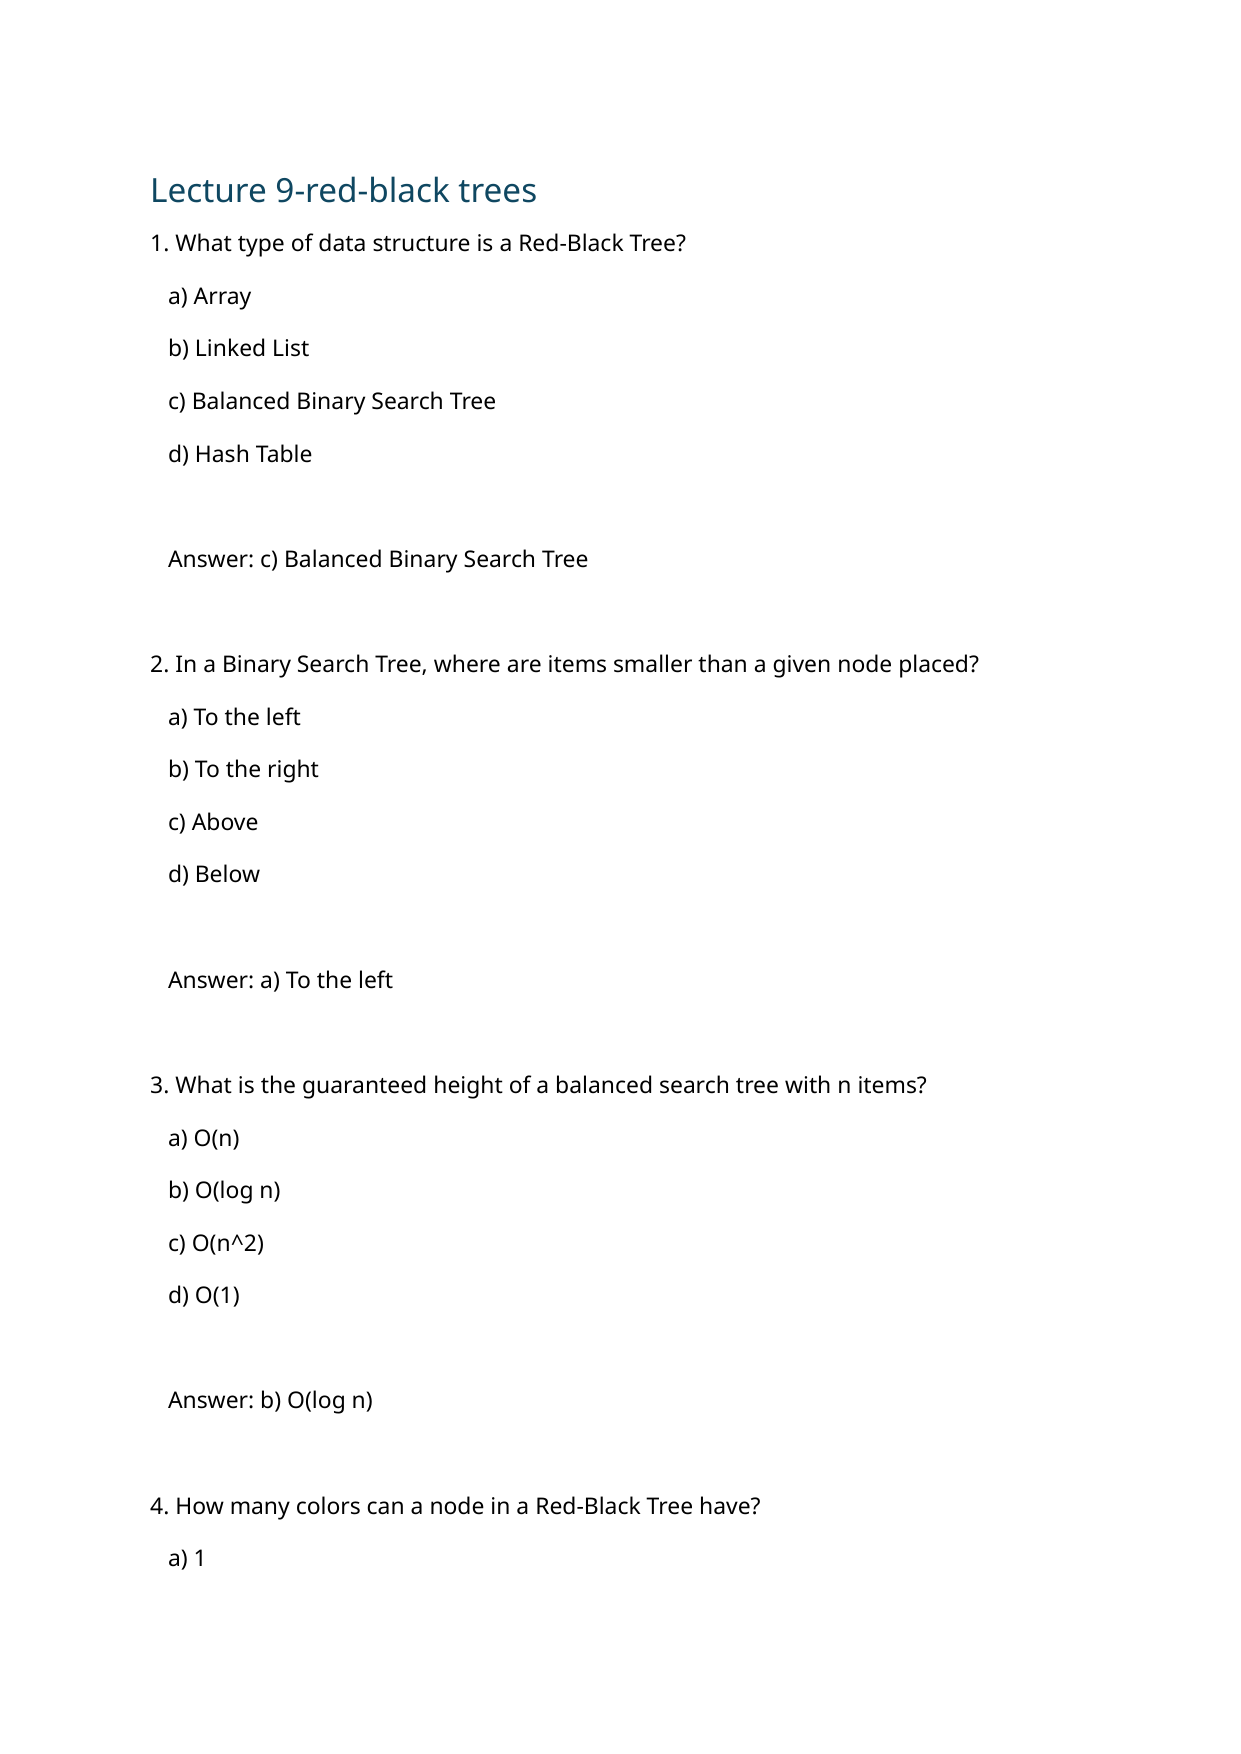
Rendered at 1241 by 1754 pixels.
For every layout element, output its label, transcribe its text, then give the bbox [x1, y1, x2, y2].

text b) To the right [150, 753, 1090, 784]
text b) O(log n) [150, 1174, 1090, 1205]
text 1. What type of data structure is a Red-Black Tree? [150, 227, 1090, 258]
text c) O(n^2) [150, 1227, 1090, 1258]
text 2. In a Binary Search Tree, where are items smaller than a given node placed? [150, 648, 1090, 679]
text Answer: b) O(log n) [150, 1384, 1090, 1416]
text a) 1 [150, 1542, 1090, 1573]
text d) Below [150, 858, 1090, 890]
text a) Array [150, 280, 1090, 311]
text a) O(n) [150, 1121, 1090, 1153]
text c) Above [150, 806, 1090, 837]
text c) Balanced Binary Search Tree [150, 385, 1090, 416]
text d) Hash Table [150, 438, 1090, 469]
text 4. How many colors can a node in a Red-Black Tree have? [150, 1490, 1090, 1521]
text 3. What is the guaranteed height of a balanced search tree with n items? [150, 1069, 1090, 1100]
text b) Linked List [150, 332, 1090, 364]
text Answer: a) To the left [150, 964, 1090, 995]
text Answer: c) Balanced Binary Search Tree [150, 543, 1090, 574]
subtitle Lecture 9-red-black trees [150, 167, 1090, 212]
text a) To the left [150, 701, 1090, 732]
text d) O(1) [150, 1279, 1090, 1311]
